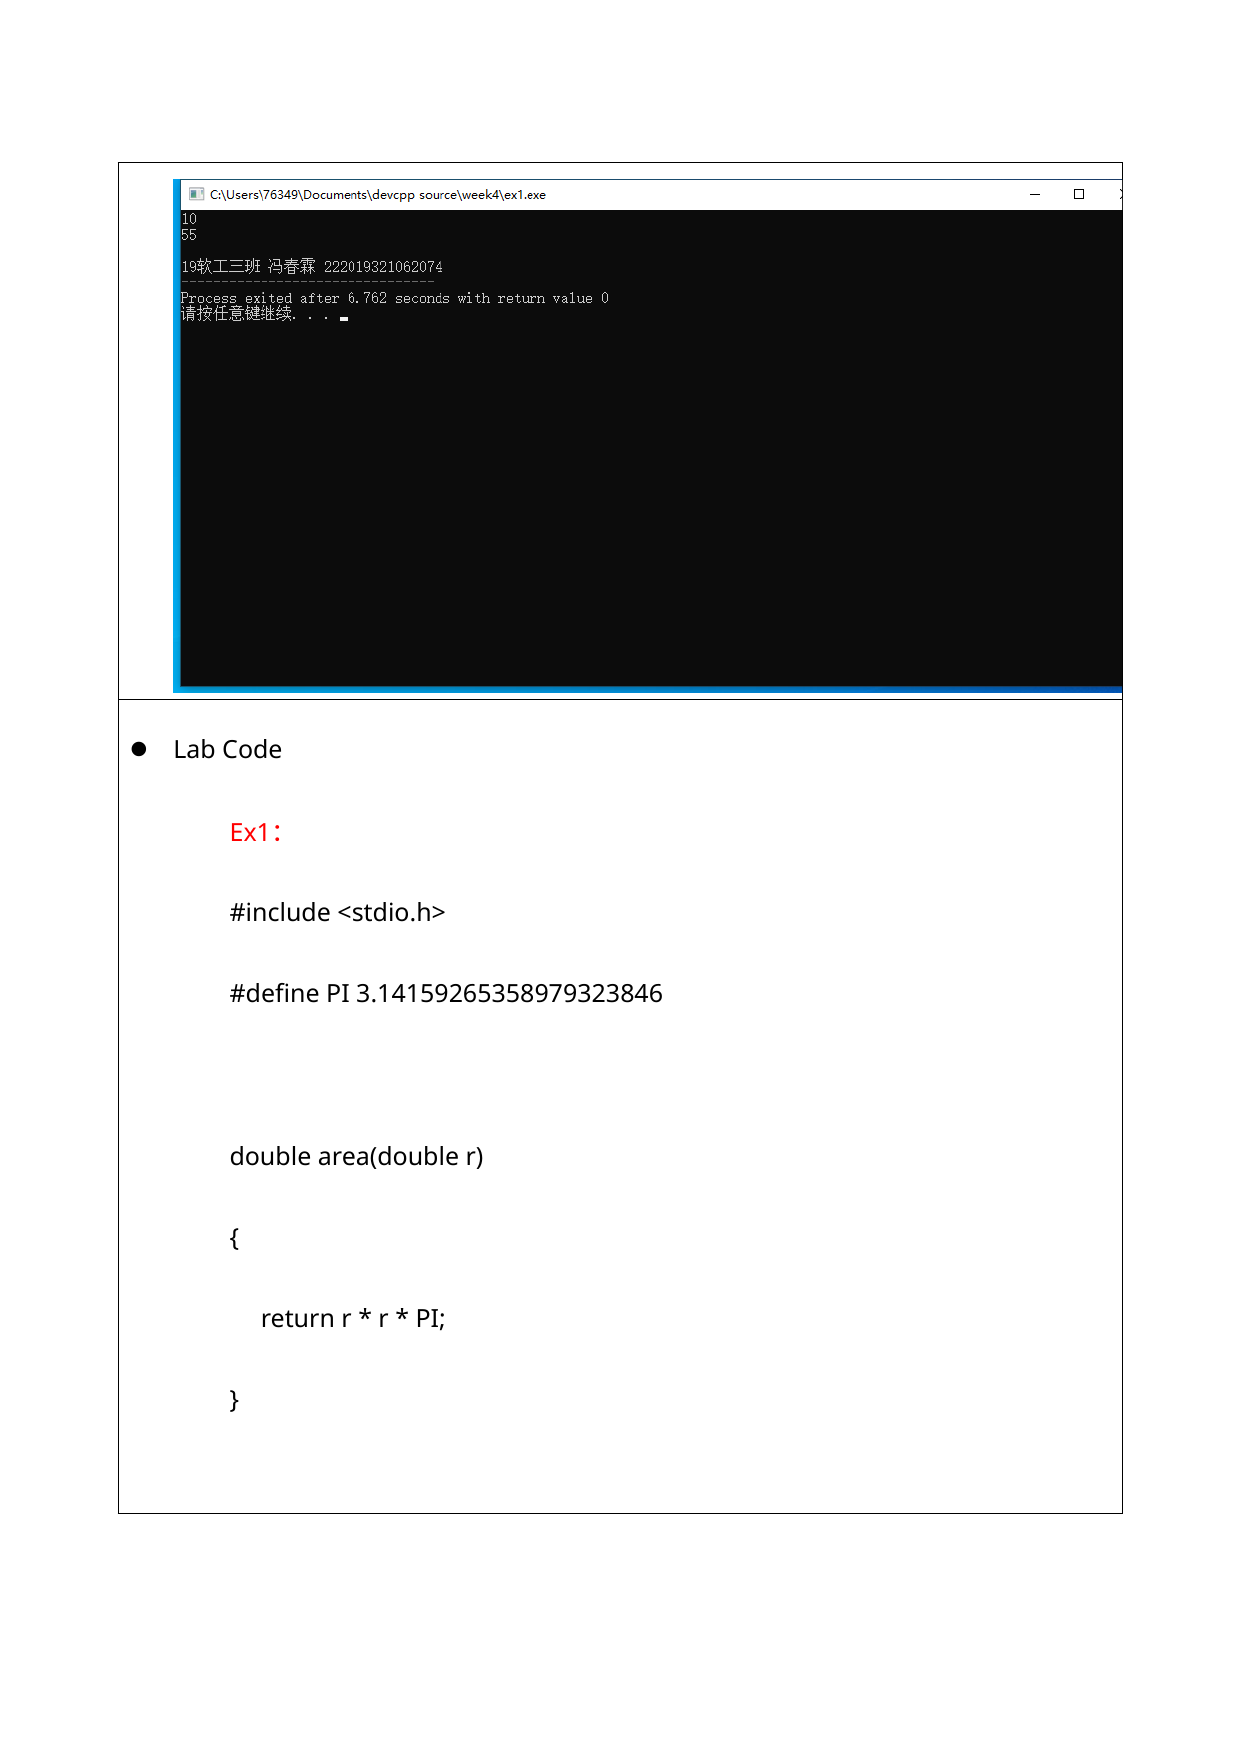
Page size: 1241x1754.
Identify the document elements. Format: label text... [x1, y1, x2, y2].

picture [181, 179, 1123, 693]
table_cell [119, 700, 1122, 1513]
table_cell screen shots of the VC++ or other IDE for C(Dev c++，VS2010. etc)showing the output results of running your Lab code. Ex1： Ex2： Ex3： Ex4： [119, 163, 1122, 699]
